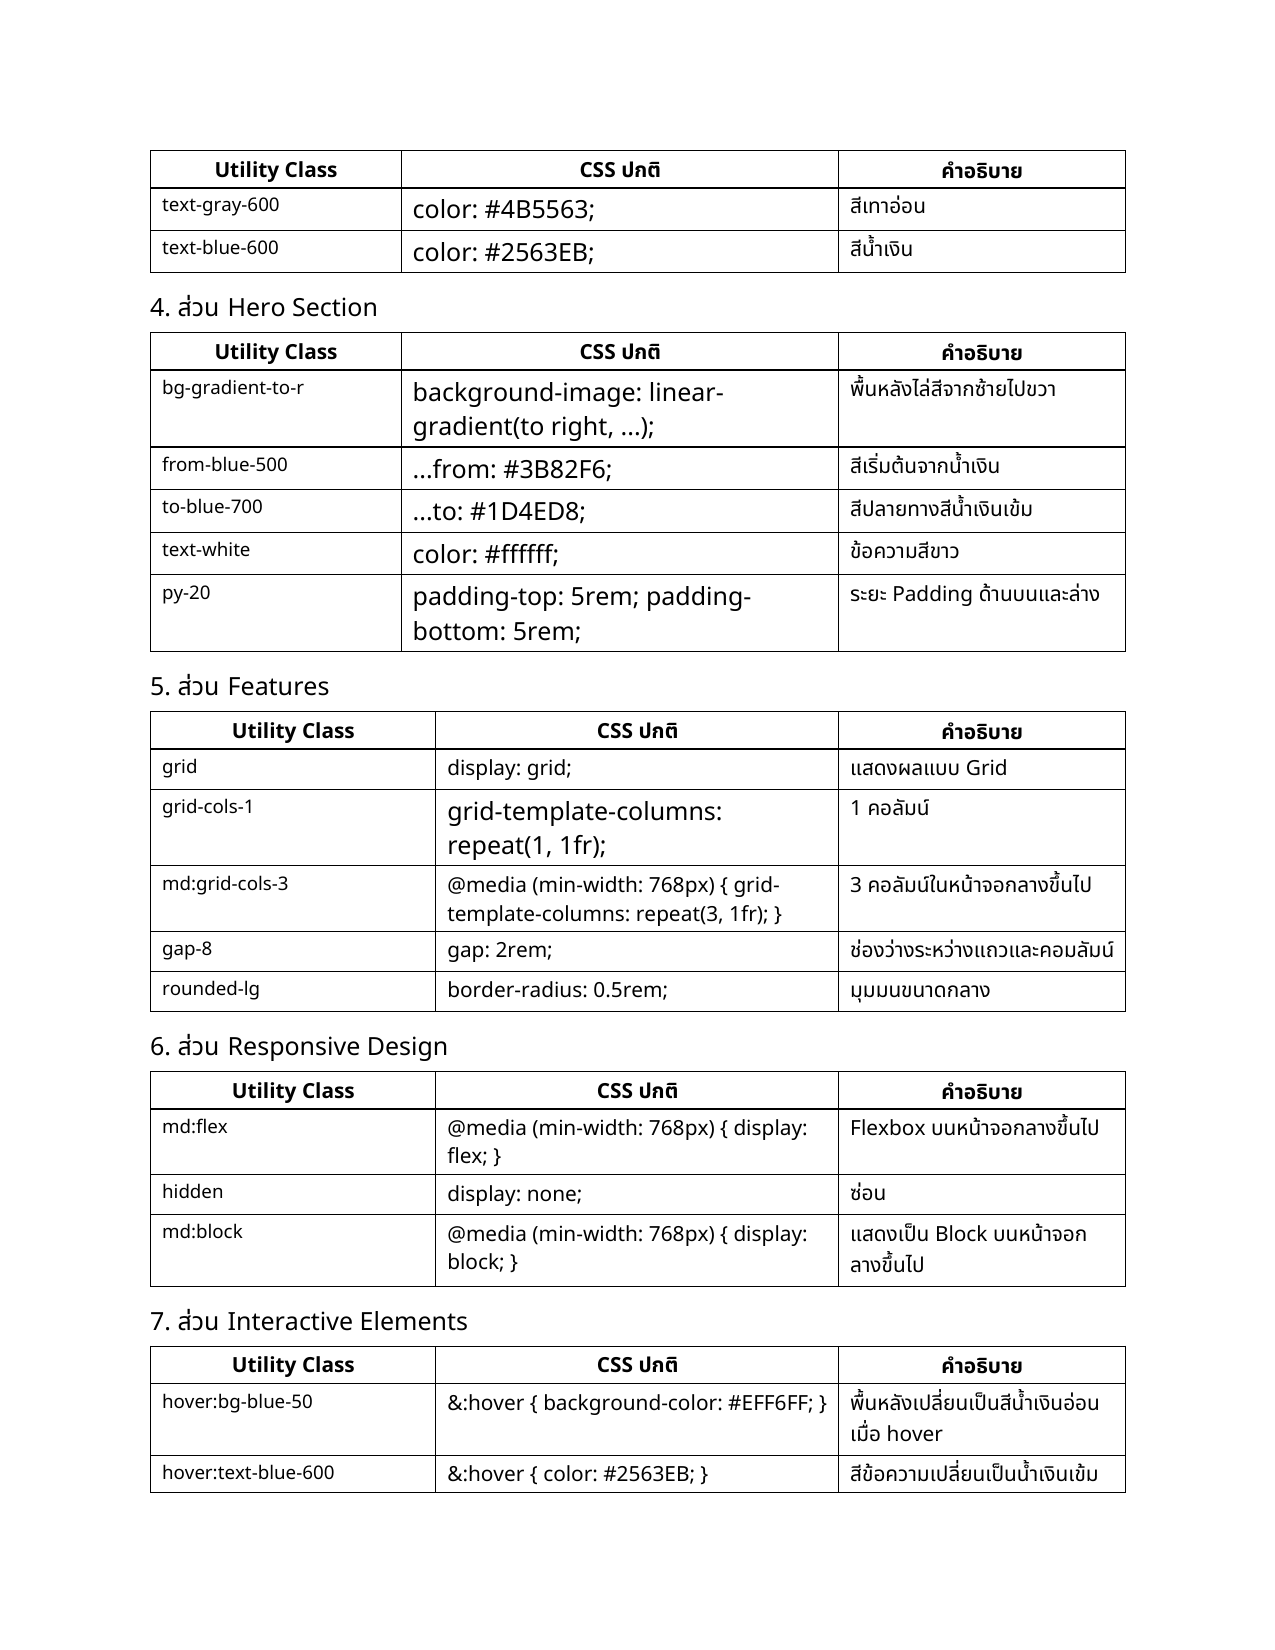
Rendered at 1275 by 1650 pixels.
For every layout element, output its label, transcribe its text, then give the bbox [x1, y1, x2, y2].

subtitle 7. ส่วน Interactive Elements [150, 1303, 1125, 1337]
table_header Utility Class [151, 151, 401, 187]
table_cell rounded-lg [151, 972, 435, 1011]
table_header คำอธิบาย [839, 1072, 1125, 1108]
table_cell ช่องว่างระหว่างแถวและคอมลัมน์ [839, 932, 1125, 971]
table_header คำอธิบาย [839, 151, 1125, 187]
table_cell md:grid-cols-3 [151, 866, 435, 931]
table_cell md:block [151, 1215, 435, 1286]
table_cell hover:bg-blue-50 [151, 1384, 435, 1455]
table_cell สีเทาอ่อน [839, 189, 1125, 229]
table_cell py-20 [151, 575, 401, 651]
table_cell color: #ffffff; [402, 533, 838, 574]
table_cell background-image: linear-gradient(to right, ...); [402, 371, 838, 446]
table_header Utility Class [151, 333, 401, 369]
table_cell hover:text-blue-600 [151, 1456, 435, 1492]
table_cell มุมมนขนาดกลาง [839, 972, 1125, 1011]
table_header คำอธิบาย [839, 712, 1125, 748]
table_header CSS ปกติ [436, 712, 838, 748]
table_cell พื้นหลังไล่สีจากซ้ายไปขวา [839, 371, 1125, 446]
table_cell &:hover { color: #2563EB; } [436, 1456, 838, 1492]
table_header CSS ปกติ [402, 151, 838, 187]
table_cell bg-gradient-to-r [151, 371, 401, 446]
table_cell Flexbox บนหน้าจอกลางขึ้นไป [839, 1110, 1125, 1174]
table_cell grid-template-columns: repeat(1, 1fr); [436, 790, 838, 865]
table_cell ...from: #3B82F6; [402, 448, 838, 489]
table_cell border-radius: 0.5rem; [436, 972, 838, 1011]
table_header คำอธิบาย [839, 333, 1125, 369]
table_cell แสดงผลแบบ Grid [839, 750, 1125, 789]
table_cell สีปลายทางสีน้ำเงินเข้ม [839, 490, 1125, 532]
table_cell ระยะ Padding ด้านบนและล่าง [839, 575, 1125, 651]
table_cell hidden [151, 1175, 435, 1214]
table_cell grid-cols-1 [151, 790, 435, 865]
table_cell แสดงเป็น Block บนหน้าจอกลางขึ้นไป [839, 1215, 1125, 1286]
table_cell from-blue-500 [151, 448, 401, 489]
subtitle 4. ส่วน Hero Section [150, 290, 1125, 324]
table_cell @media (min-width: 768px) { display: flex; } [436, 1110, 838, 1174]
table_header Utility Class [151, 1347, 435, 1383]
table_header Utility Class [151, 712, 435, 748]
table_cell &:hover { background-color: #EFF6FF; } [436, 1384, 838, 1455]
table_header CSS ปกติ [436, 1347, 838, 1383]
subtitle 5. ส่วน Features [150, 669, 1125, 703]
table_cell gap-8 [151, 932, 435, 971]
table_cell @media (min-width: 768px) { grid-template-columns: repeat(3, 1fr); } [436, 866, 838, 931]
table_header Utility Class [151, 1072, 435, 1108]
table_cell ...to: #1D4ED8; [402, 490, 838, 532]
table_cell md:flex [151, 1110, 435, 1174]
table_cell text-white [151, 533, 401, 574]
table_cell 3 คอลัมน์ในหน้าจอกลางขึ้นไป [839, 866, 1125, 931]
table_cell @media (min-width: 768px) { display: block; } [436, 1215, 838, 1286]
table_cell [839, 1456, 1125, 1492]
table_header CSS ปกติ [402, 333, 838, 369]
subtitle 6. ส่วน Responsive Design [150, 1028, 1125, 1063]
table_cell สีเริ่มต้นจากน้ำเงิน [839, 448, 1125, 489]
table_cell color: #4B5563; [402, 189, 838, 229]
table_cell สีน้ำเงิน [839, 231, 1125, 272]
table_header คำอธิบาย [839, 1347, 1125, 1383]
table_cell display: none; [436, 1175, 838, 1214]
table_cell ข้อความสีขาว [839, 533, 1125, 574]
table_header CSS ปกติ [436, 1072, 838, 1108]
table_cell text-blue-600 [151, 231, 401, 272]
table_cell padding-top: 5rem; padding-bottom: 5rem; [402, 575, 838, 651]
table_cell display: grid; [436, 750, 838, 789]
table_cell 1 คอลัมน์ [839, 790, 1125, 865]
table_cell text-gray-600 [151, 189, 401, 229]
table_cell gap: 2rem; [436, 932, 838, 971]
table_cell พื้นหลังเปลี่ยนเป็นสีน้ำเงินอ่อนเมื่อ hover [839, 1384, 1125, 1455]
table_cell grid [151, 750, 435, 789]
table_cell ซ่อน [839, 1175, 1125, 1214]
table_cell color: #2563EB; [402, 231, 838, 272]
table_cell to-blue-700 [151, 490, 401, 532]
